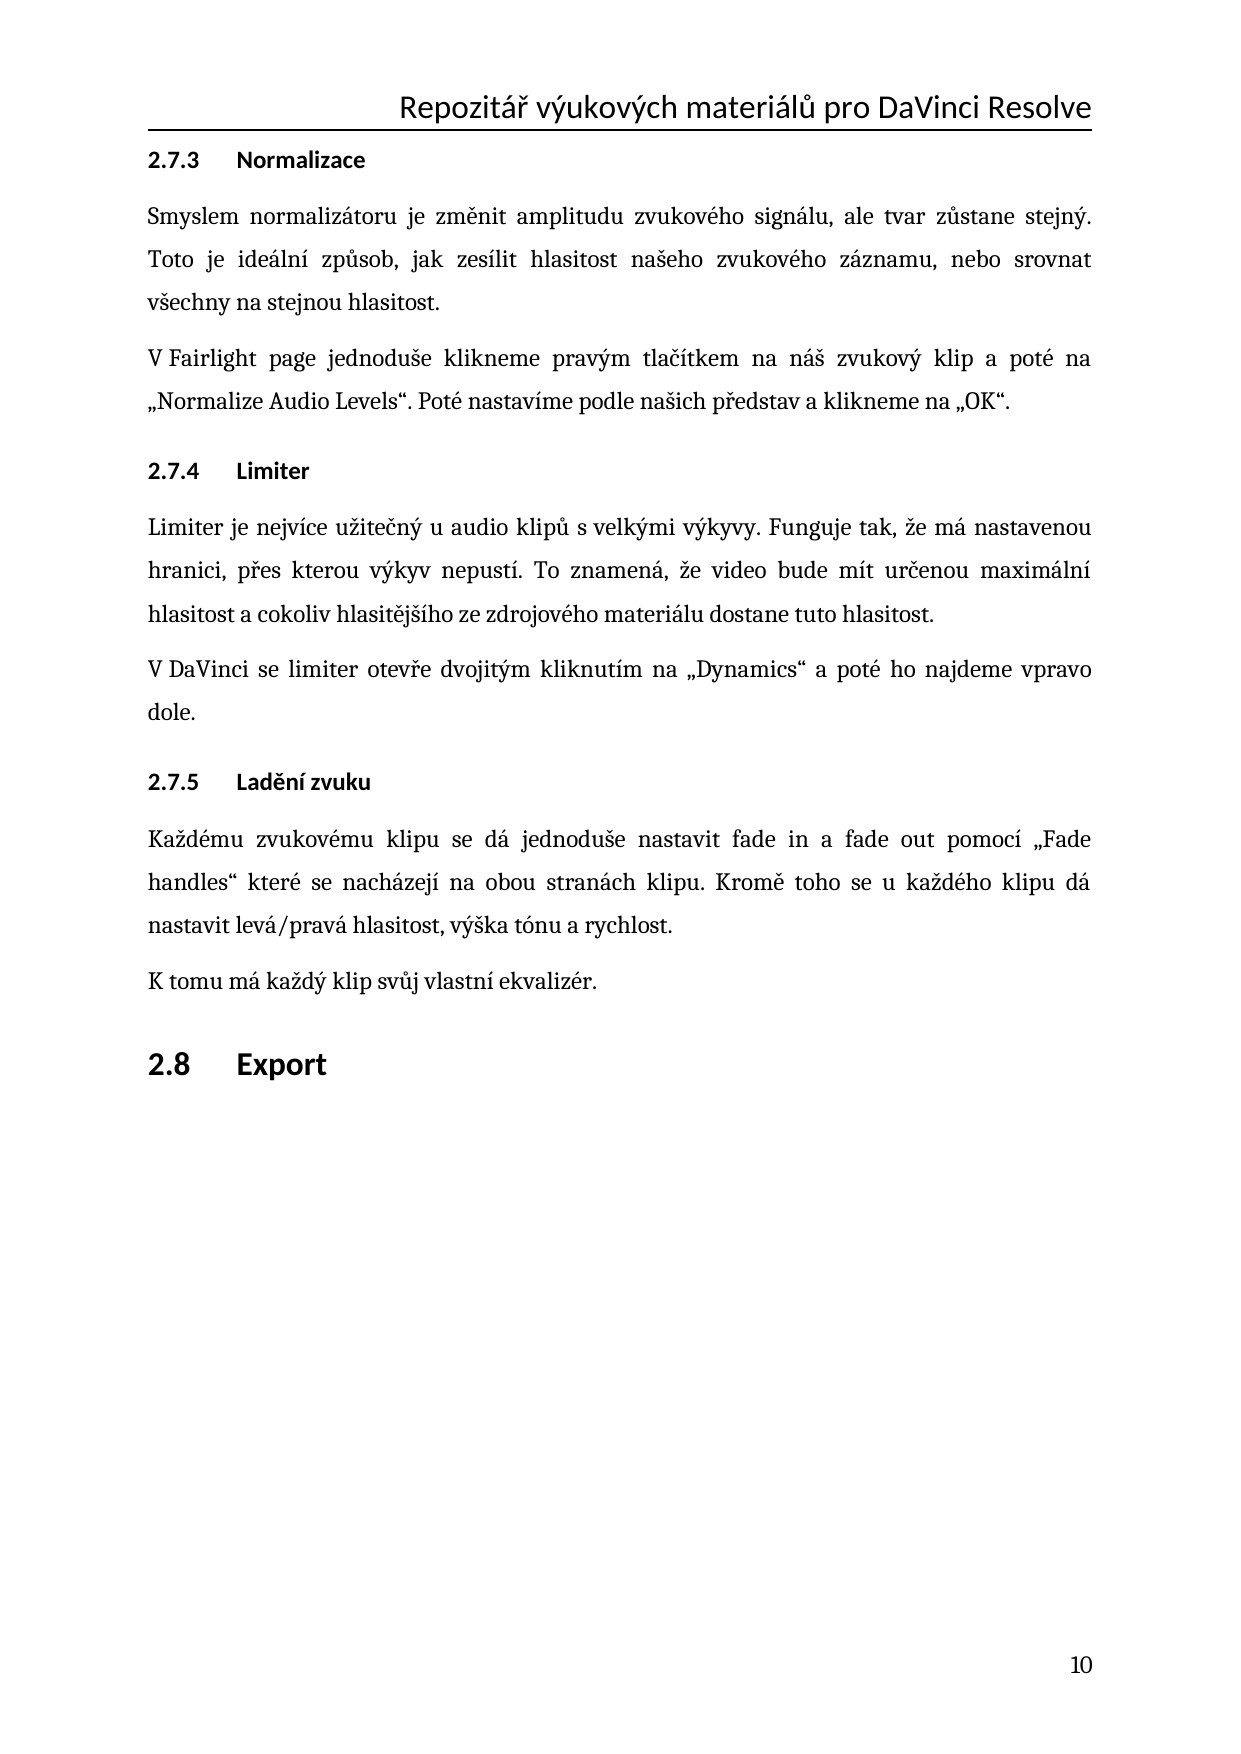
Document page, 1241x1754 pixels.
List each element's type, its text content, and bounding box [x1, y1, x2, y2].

text V Fairlight page jednoduše klikneme pravým tlačítkem na náš zvukový klip a poté na „Normalize Audio Levels“. Poté nastavíme podle našich představ a klikneme na „OK“. [148, 344, 1092, 416]
text Limiter [148, 455, 1092, 486]
text Limiter je nejvíce užitečný u audio klipů s velkými výkyvy. Funguje tak, že má nastavenou hranici, přes kterou výkyv nepustí. To znamená, že video bude mít určenou maximální hlasitost a cokoliv hlasitějšího ze zdrojového materiálu dostane tuto hlasitost. [148, 513, 1092, 628]
text Každému zvukovému klipu se dá jednoduše nastavit fade in a fade out pomocí „Fade handles“ které se nacházejí na obou stranách klipu. Kromě toho se u každého klipu dá nastavit levá/pravá hlasitost, výška tónu a rychlost. [148, 825, 1092, 940]
text Ladění zvuku [148, 766, 1092, 797]
text K tomu má každý klip svůj vlastní ekvalizér. [148, 967, 1092, 995]
text V DaVinci se limiter otevře dvojitým kliknutím na „Dynamics“ a poté ho najdeme vpravo dole. [148, 655, 1092, 727]
text Smyslem normalizátoru je změnit amplitudu zvukového signálu, ale tvar zůstane stejný. Toto je ideální způsob, jak zesílit hlasitost našeho zvukového záznamu, nebo srovnat všechny na stejnou hlasitost. [148, 202, 1092, 317]
text Normalizace [148, 144, 1092, 174]
text Export [148, 1043, 1092, 1084]
